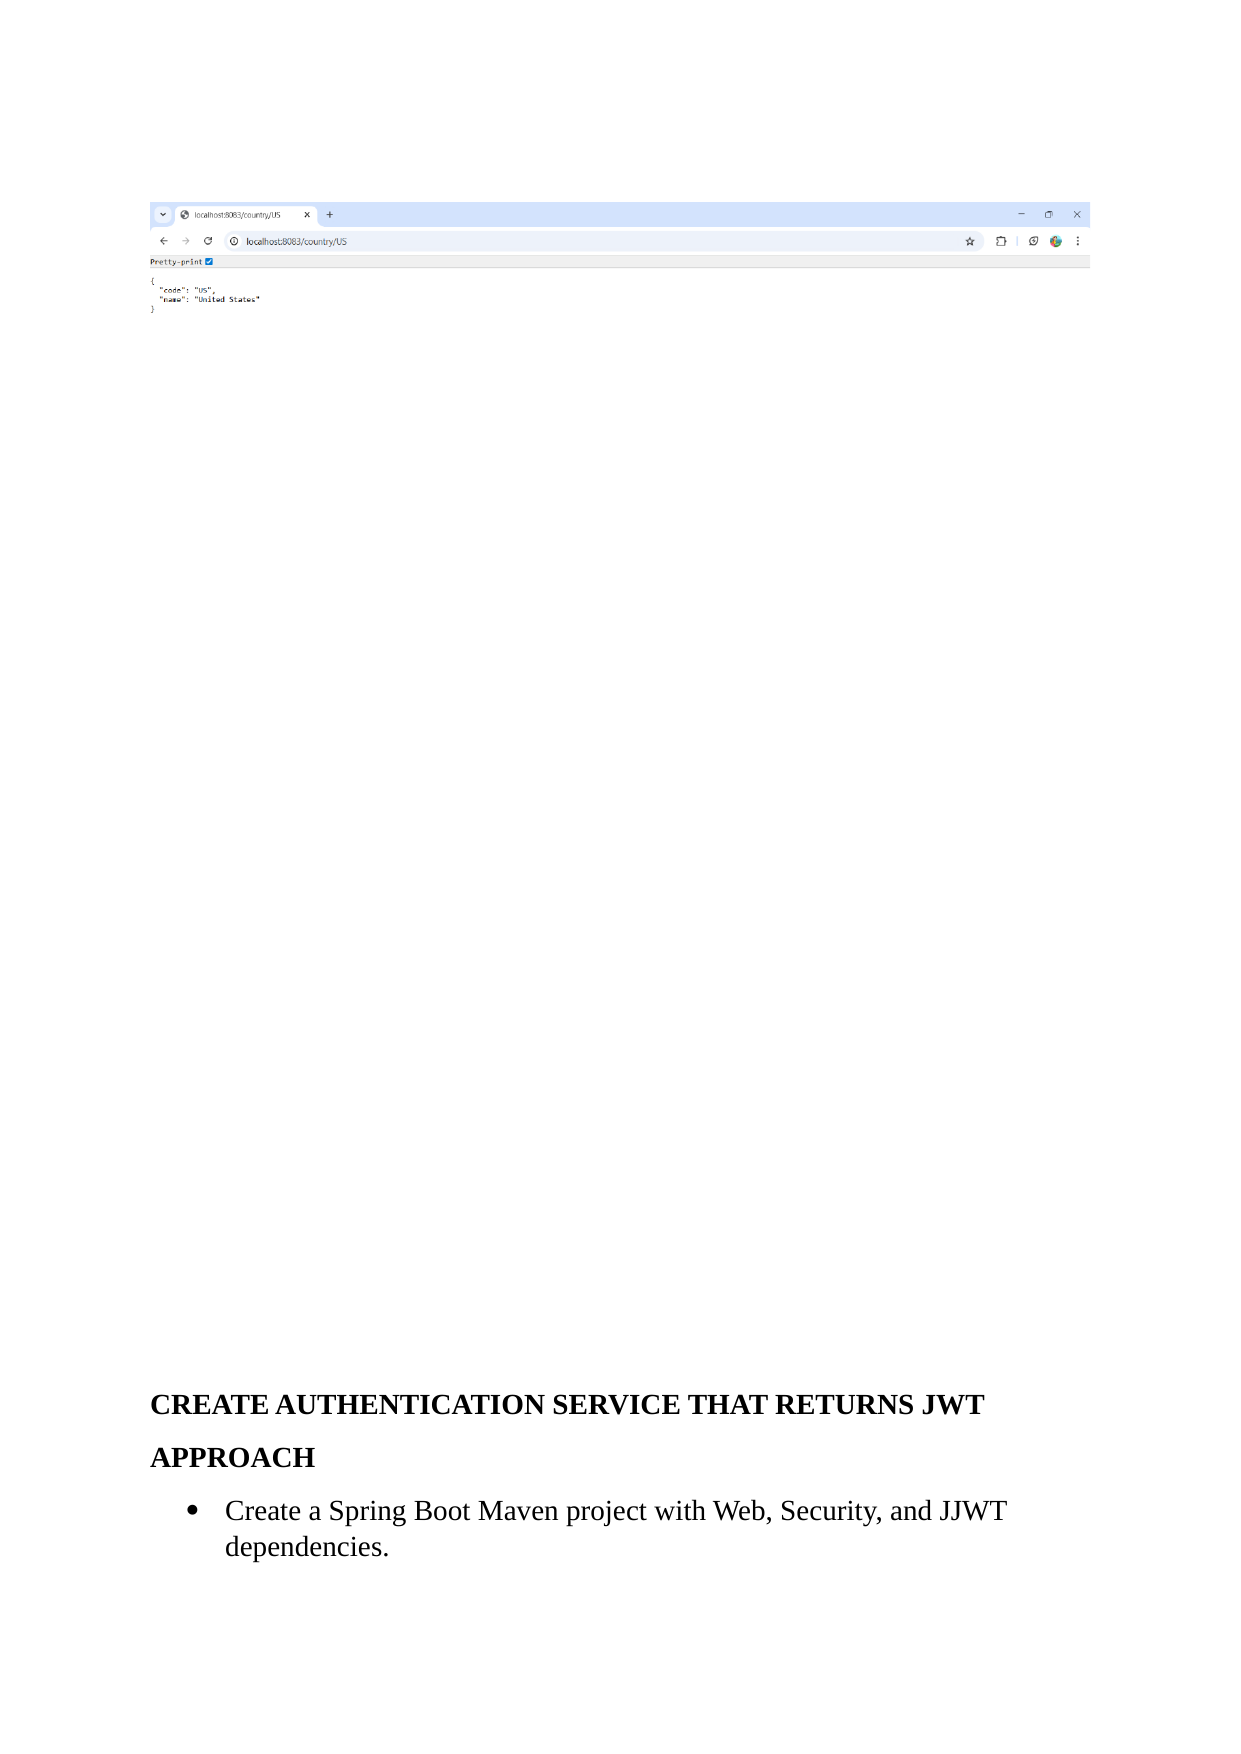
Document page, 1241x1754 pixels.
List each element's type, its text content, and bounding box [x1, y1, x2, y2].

text APPROACH [150, 1440, 1090, 1473]
list Create a Spring Boot Maven project with Web, Security, and JJWT dependencies. [187, 1493, 1090, 1562]
text CREATE AUTHENTICATION SERVICE THAT RETURNS JWT [150, 1387, 1090, 1421]
picture [150, 202, 1091, 365]
